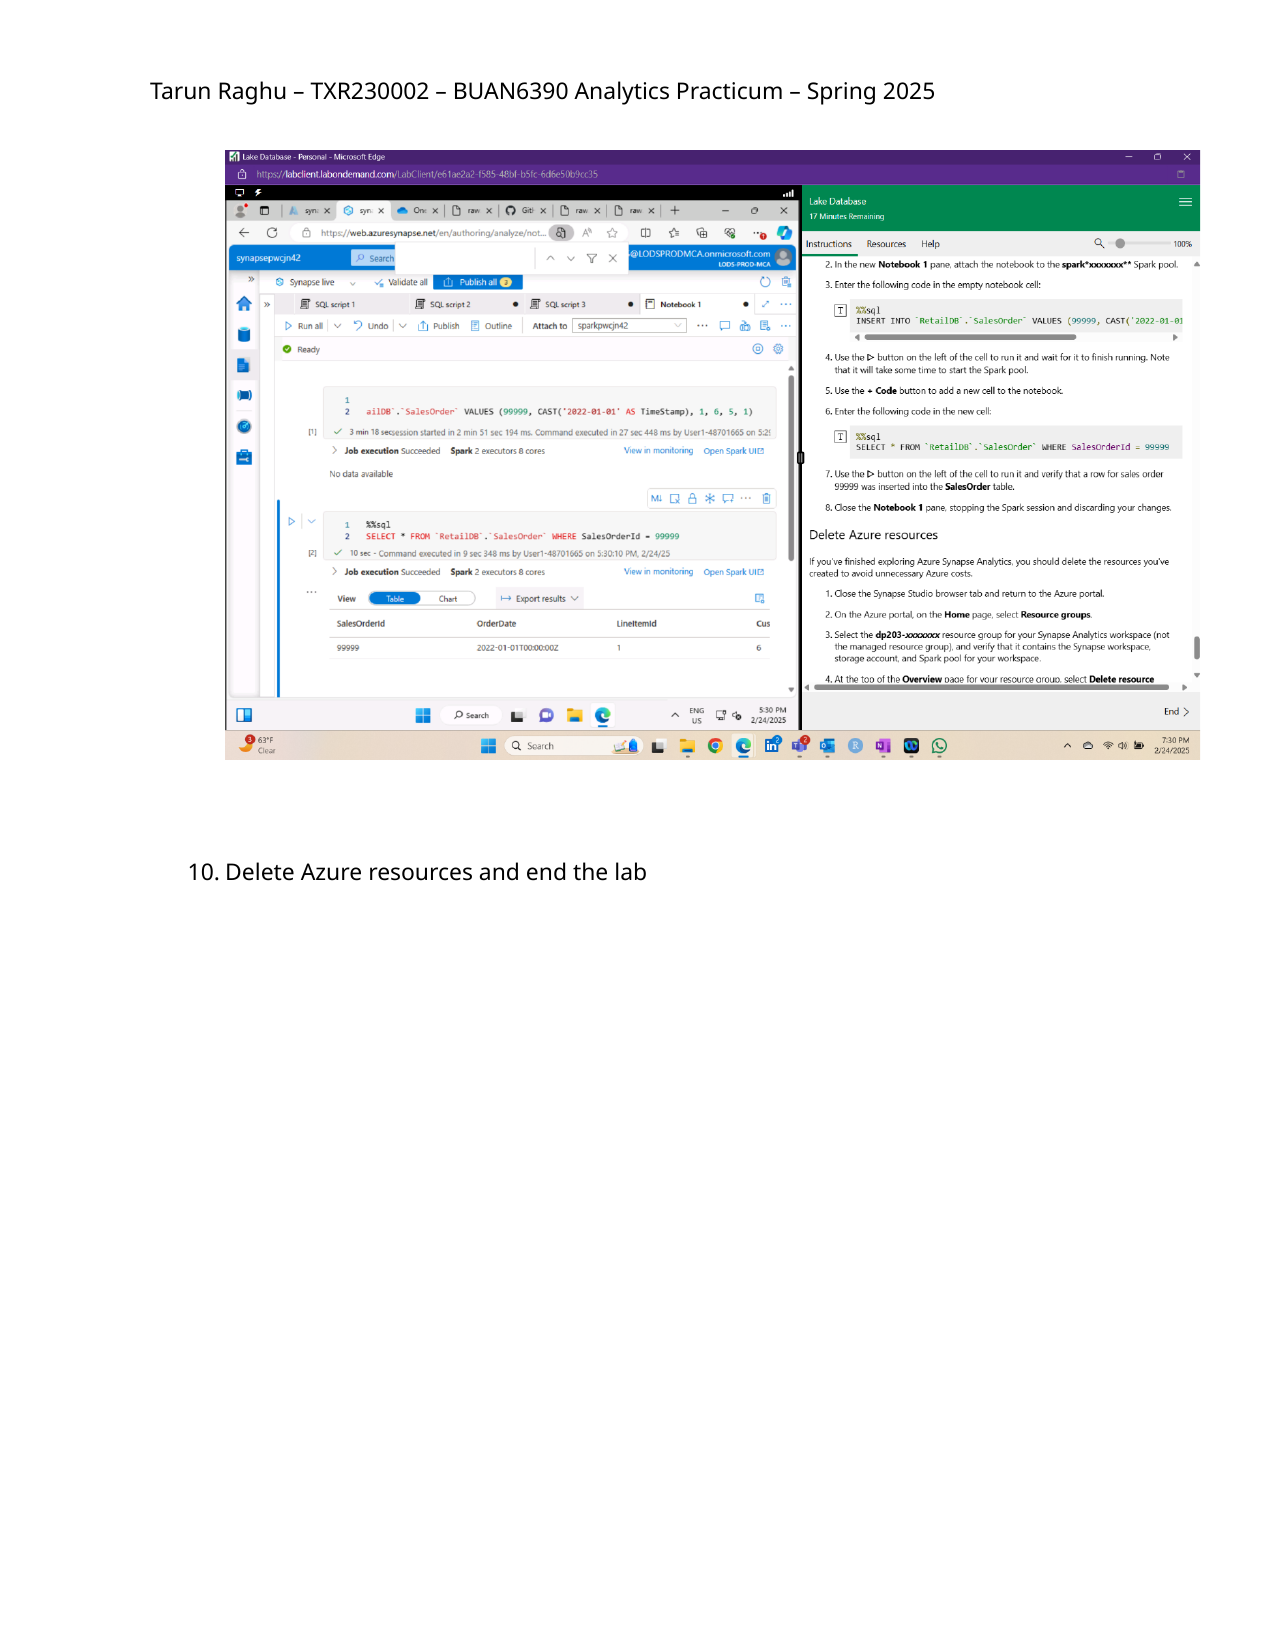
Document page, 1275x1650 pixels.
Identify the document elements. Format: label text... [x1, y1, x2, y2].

list Delete Azure resources and end the lab [187, 856, 1125, 887]
picture [225, 150, 1200, 760]
